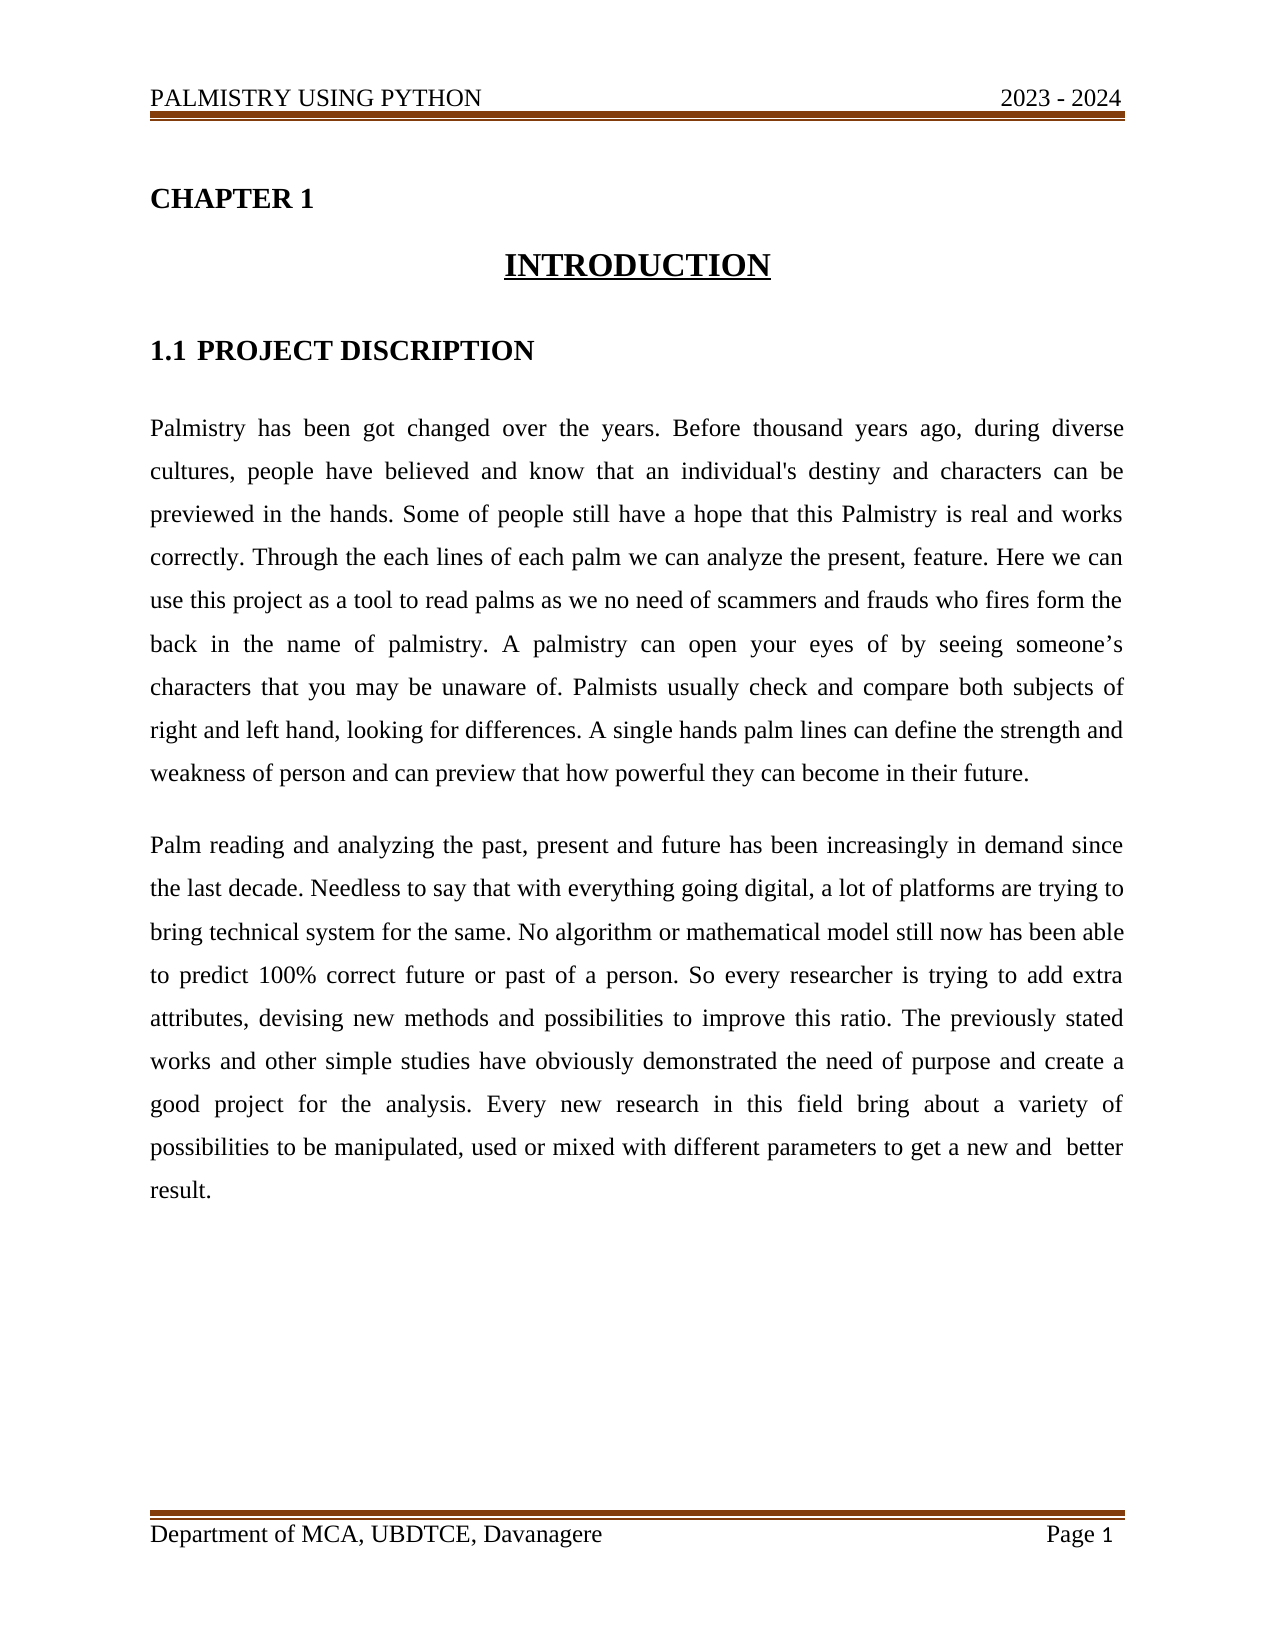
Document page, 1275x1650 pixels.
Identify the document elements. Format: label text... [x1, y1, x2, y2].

text CHAPTER 1 [150, 182, 1125, 215]
text INTRODUCTION [150, 245, 1125, 283]
text Palm reading and analyzing the past, present and future has been increasingly in demand since the last decade. Needless to say that with everything going digital, a lot of platforms are trying to bring technical system for the same. No algorithm or mathematical model still now has been able to predict 100% correct future or past of a person. So every researcher is trying to add extra attributes, devising new methods and possibilities to improve this ratio. The previously stated works and other simple studies have obviously demonstrated the need of purpose and create a good project for the analysis. Every new research in this field bring about a variety of possibilities to be manipulated, used or mixed with different parameters to get a new and better result. [150, 830, 1125, 1204]
list PROJECT DISCRIPTION [150, 333, 1125, 366]
text Palmistry has been got changed over the years. Before thousand years ago, during diverse cultures, people have believed and know that an individual's destiny and characters can be previewed in the hands. Some of people still have a hope that this Palmistry is real and works correctly. Through the each lines of each palm we can analyze the present, feature. Here we can use this project as a tool to read palms as we no need of scammers and frauds who fires form the back in the name of palmistry. A palmistry can open your eyes of by seeing someone’s characters that you may be unaware of. Palmists usually check and compare both subjects of right and left hand, looking for differences. A single hands palm lines can define the strength and weakness of person and can preview that how powerful they can become in their future. [150, 413, 1125, 787]
